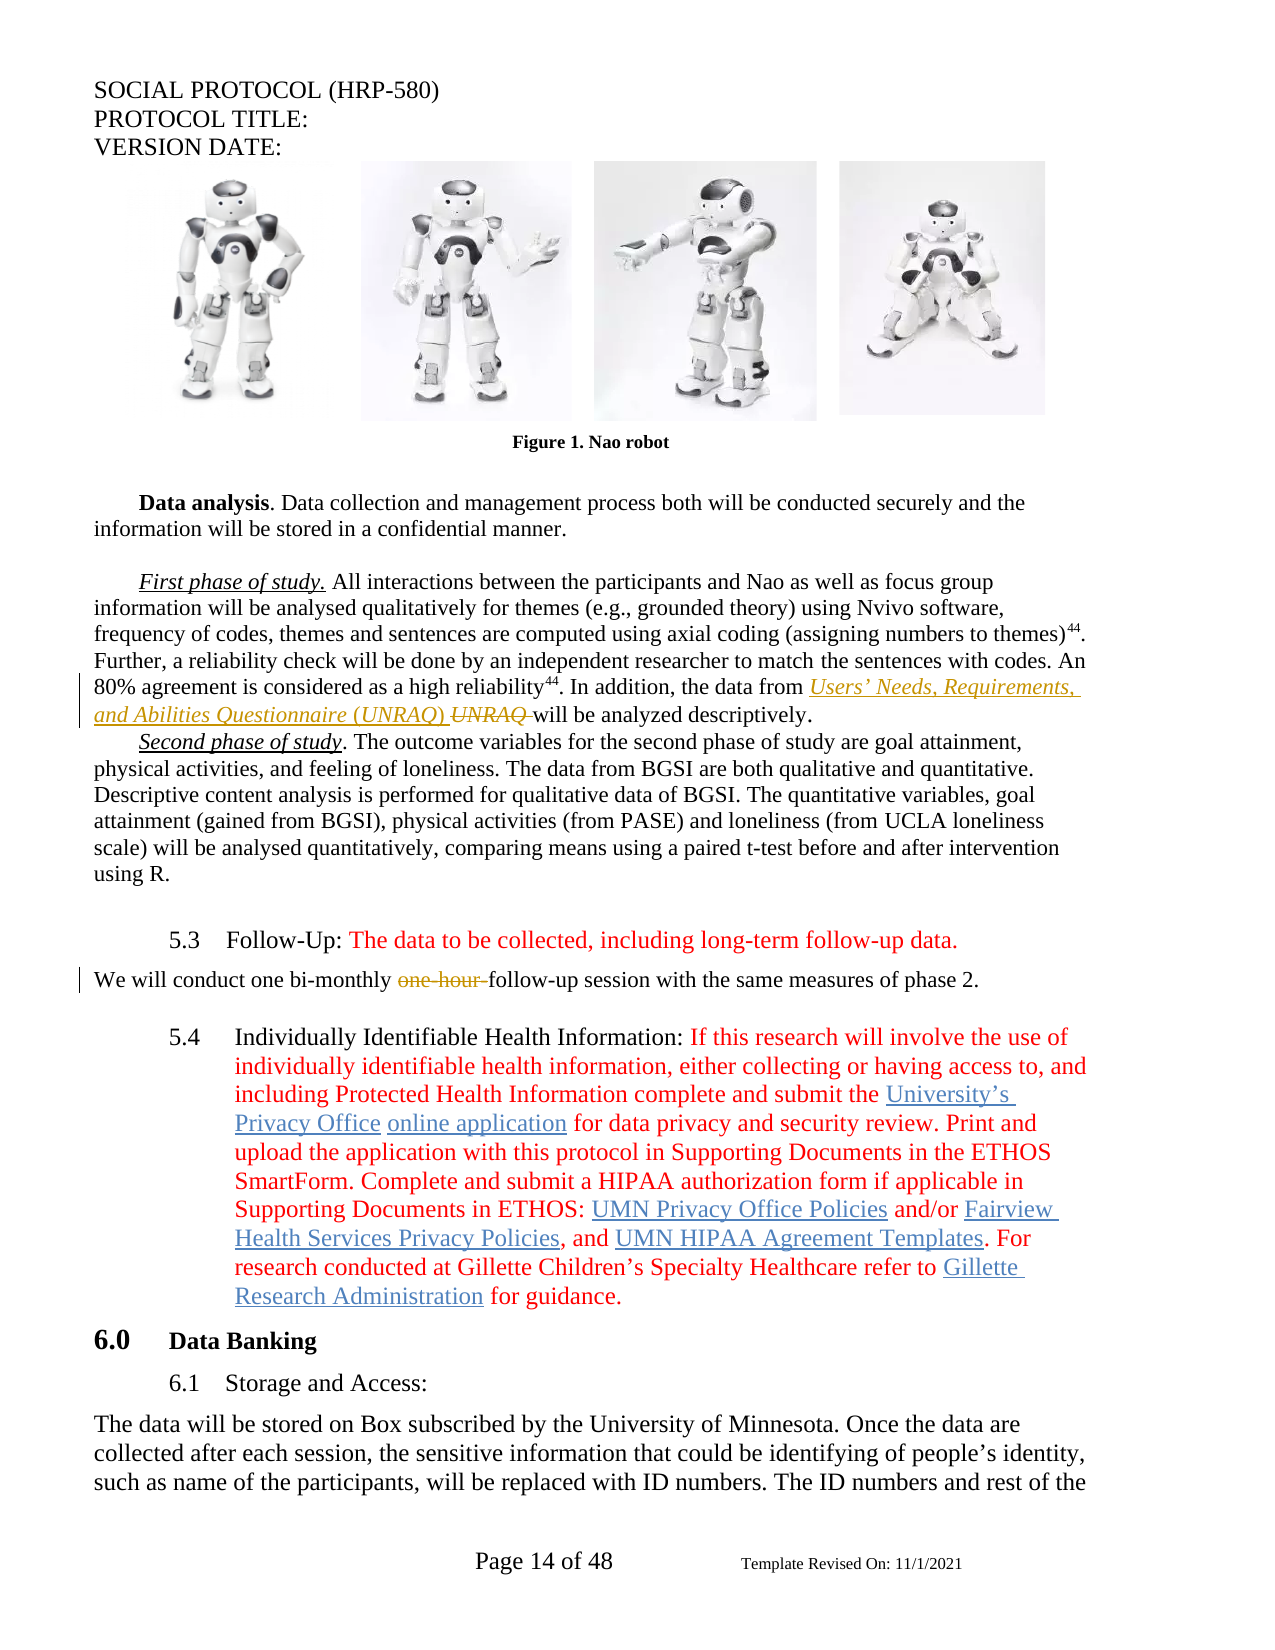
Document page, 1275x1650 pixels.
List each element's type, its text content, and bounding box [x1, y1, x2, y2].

list Individually Identifiable Health Information: If this research will involve the use of individually identifiable health information, either collecting or having access to, and including Protected Health Information complete and submit the University’s Privacy Office online application for data privacy and security review. Print and upload the application with this protocol in Supporting Documents in the ETHOS SmartForm. Complete and submit a HIPAA authorization form if applicable in Supporting Documents in ETHOS: UMN Privacy Office Policies and/or Fairview Health Services Privacy Policies, and UMN HIPAA Agreement Templates. For research conducted at Gillette Children’s Specialty Healthcare refer to Gillette Research Administration for guidance. [169, 1022, 1087, 1309]
text Figure 1. Nao robot [94, 431, 1087, 453]
list Storage and Access: [169, 1368, 1087, 1397]
text Data analysis. Data collection and management process both will be conducted securely and the information will be stored in a confidential manner. [94, 489, 1087, 541]
table_header [828, 161, 1067, 431]
picture [839, 161, 1046, 415]
table_header [583, 161, 828, 431]
picture [594, 161, 817, 421]
subtitle Data Banking [94, 1322, 1087, 1356]
table_header [114, 161, 350, 431]
table_header [350, 161, 583, 431]
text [94, 1409, 1087, 1496]
text First phase of study. All interactions between the participants and Nao as well as focus group information will be analysed qualitatively for themes (e.g., grounded theory) using Nvivo software, frequency of codes, themes and sentences are computed using axial coding (assigning numbers to themes)44. Further, a reliability check will be done by an independent researcher to match the sentences with codes. An 80% agreement is considered as a high reliability44. In addition, the data from will be analyzed descriptively. [94, 568, 1087, 728]
list Follow-Up: The data to be collected, including long-term follow-up data. [169, 925, 1087, 954]
picture [361, 161, 572, 421]
picture [125, 161, 334, 418]
text Second phase of study. The outcome variables for the second phase of study are goal attainment, physical activities, and feeling of loneliness. The data from BGSI are both qualitative and quantitative. Descriptive content analysis is performed for qualitative data of BGSI. The quantitative variables, goal attainment (gained from BGSI), physical activities (from PASE) and loneliness (from UCLA loneliness scale) will be analysed quantitatively, comparing means using a paired t-test before and after intervention using R. [94, 728, 1087, 886]
text We will conduct one bi-monthly follow-up session with the same measures of phase 2. [94, 967, 1087, 993]
